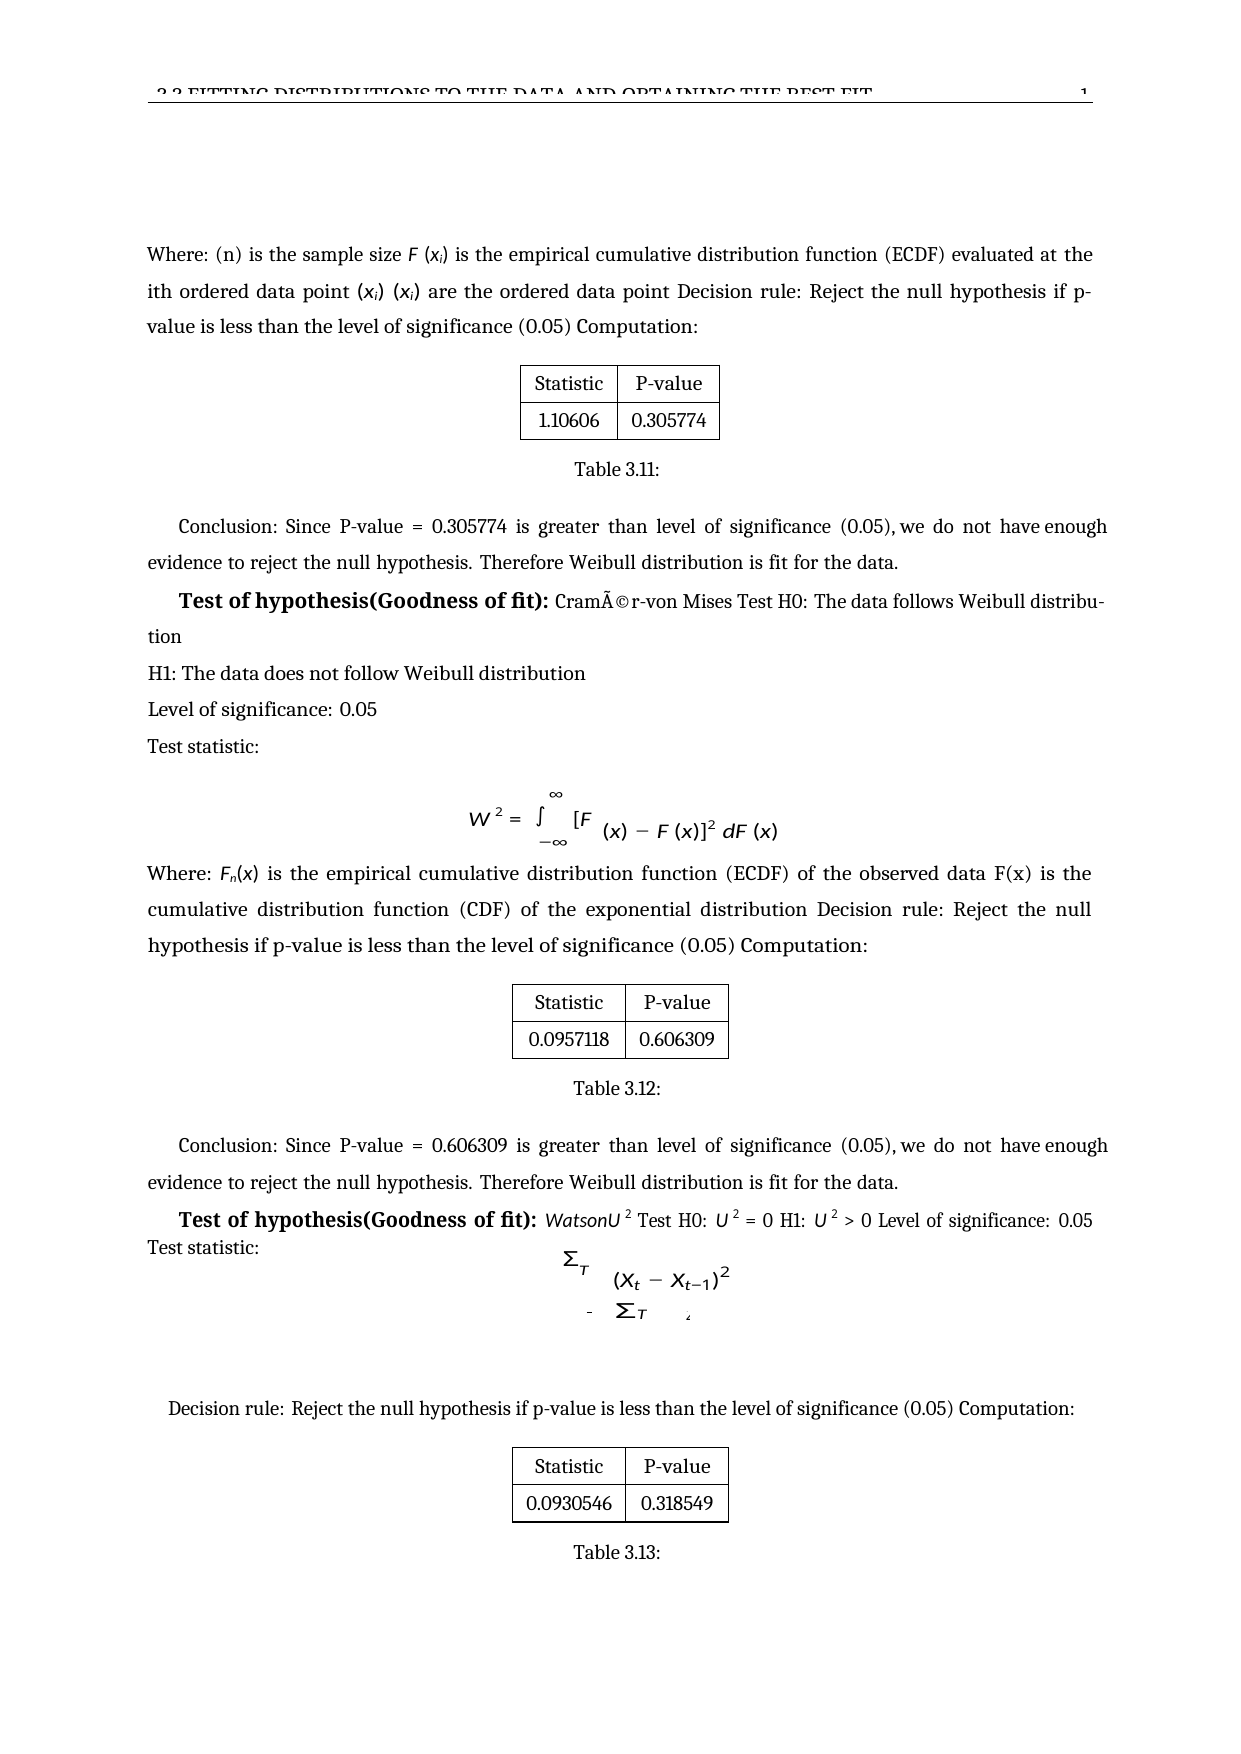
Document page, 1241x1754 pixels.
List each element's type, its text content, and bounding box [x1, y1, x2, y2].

table_cell 0.0930546 [513, 1485, 625, 1521]
text Test statistic: [147, 734, 1111, 758]
text Test statistic: [147, 1244, 1111, 1257]
text Table 3.12: [479, 1077, 755, 1101]
table_header Statistic [513, 1448, 625, 1484]
text ΣT (Xt − Xt−1)2 [191, 1257, 1102, 1295]
text Conclusion: Since P-value = 0.606309 is greater than level of significance (0.05), we do not have enough evidence to reject the null hypothesis. Therefore Weibull distribution is fit for the data. [148, 1134, 1111, 1194]
text Conclusion: Since P-value = 0.305774 is greater than level of significance (0.05), we do not have enough evidence to reject the null hypothesis. Therefore Weibull distribution is fit for the data. [148, 514, 1111, 574]
table_header P-value [618, 366, 719, 402]
text (x) − F (x)]2 dF (x) [603, 816, 1111, 845]
text W 2 = ∞ [F [135, 792, 591, 834]
text Where: Fn(x) is the empirical cumulative distribution function (ECDF) of the observed data F(x) is the cumulative distribution function (CDF) of the exponential distribution Decision rule: Reject the null hypothesis if p-value is less than the level of significance (0.05) Computation: [147, 860, 1093, 957]
text Table 3.13: [479, 1540, 755, 1564]
table_cell 0.606309 [626, 1022, 728, 1058]
text Decision rule: Reject the null hypothesis if p-value is less than the level of significance (0.05) Computation: [135, 1397, 1108, 1421]
table_cell 0.318549 [626, 1485, 728, 1521]
text Test of hypothesis(Goodness of fit): CramÃ©r-von Mises Test H0: The data follows Weibull distribu- [179, 587, 1111, 613]
text Table 3.11: [479, 458, 755, 482]
table_header Statistic [521, 366, 617, 402]
text −∞ [135, 834, 567, 851]
table_header Statistic [513, 985, 625, 1021]
table_cell 1.10606 [521, 403, 617, 439]
table_header P-value [626, 1448, 728, 1484]
text Where: (n) is the sample size F (xi) is the empirical cumulative distribution function (ECDF) evaluated at the ith ordered data point (xi) (xi) are the ordered data point Decision rule: Reject the null hypothesis if p-value is less than the level of significance (0.05) Computation: [147, 241, 1093, 338]
text Test of hypothesis(Goodness of fit): WatsonU 2 Test H0: U 2 = 0 H1: U 2 > 0 Level of significance: 0.05 [179, 1207, 1111, 1233]
text H1: The data does not follow Weibull distribution Level of significance: 0.05 [148, 662, 605, 722]
table_cell 0.305774 [618, 403, 719, 439]
table_cell 0.0957118 [513, 1022, 625, 1058]
table_header P-value [626, 985, 728, 1021]
text tion [148, 625, 1111, 649]
